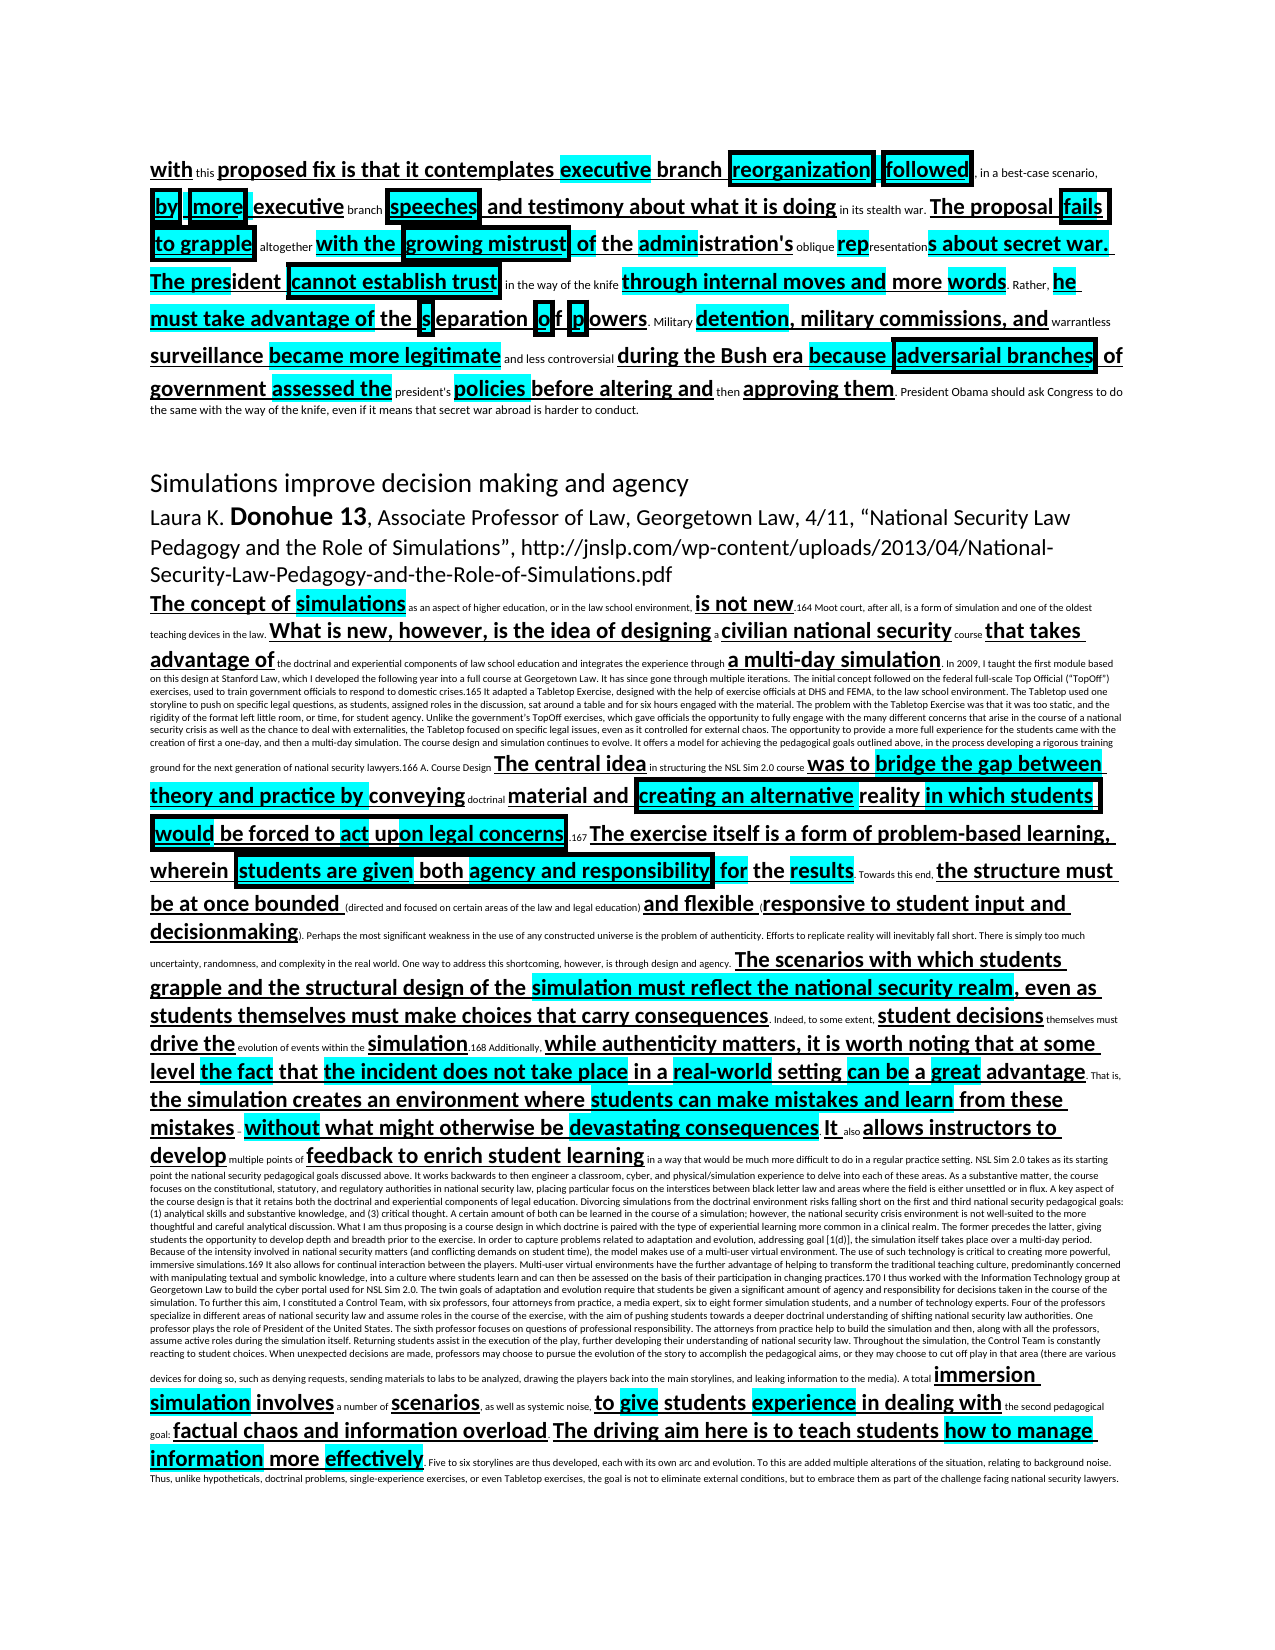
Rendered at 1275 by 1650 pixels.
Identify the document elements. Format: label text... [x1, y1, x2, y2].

subtitle Simulations improve decision making and agency [150, 467, 1125, 499]
text Laura K. Donohue 13, Associate Professor of Law, Georgetown Law, 4/11, “National Security Law Pedagogy and the Role of Simulations”, http://jnslp.com/wp-content/uploads/2013/04/National-Security-Law-Pedagogy-and-the-Role-of-Simulations.pdf [150, 499, 1125, 589]
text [150, 150, 1125, 418]
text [150, 589, 1125, 1485]
